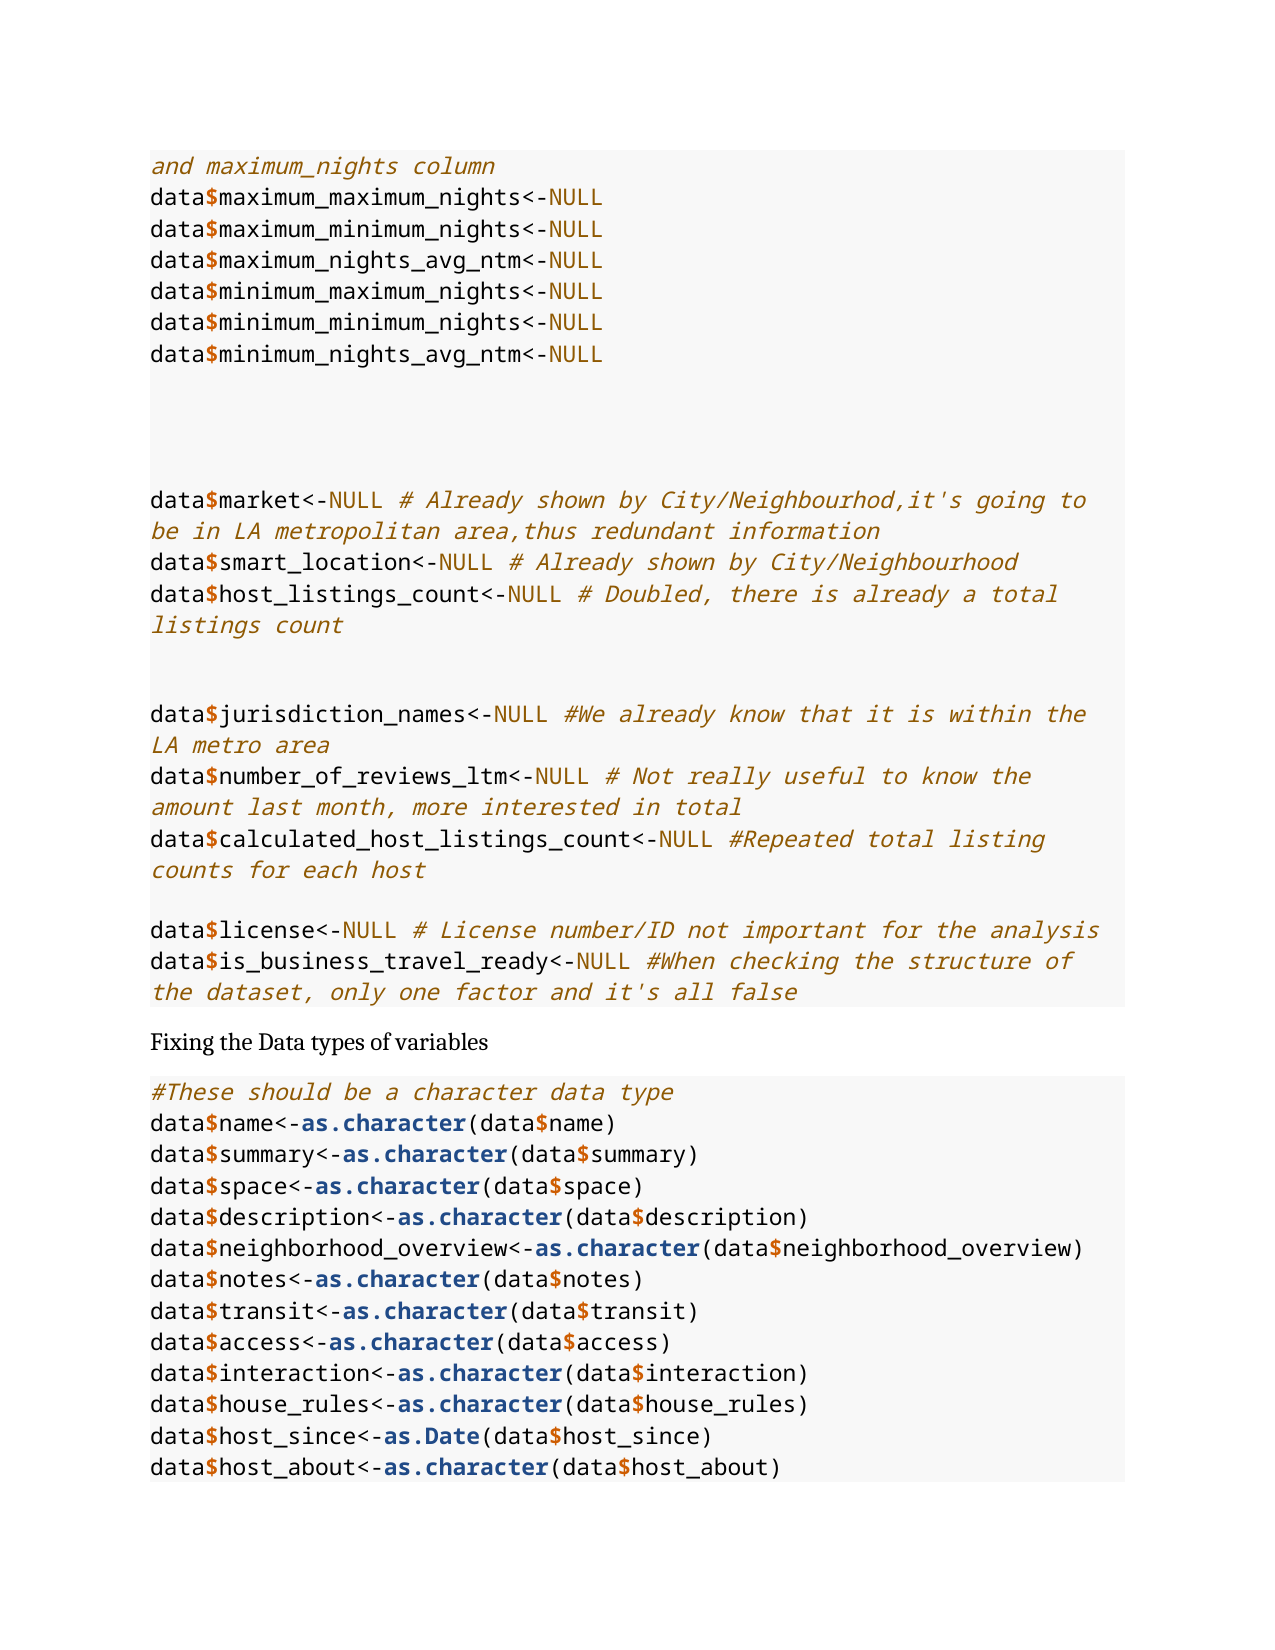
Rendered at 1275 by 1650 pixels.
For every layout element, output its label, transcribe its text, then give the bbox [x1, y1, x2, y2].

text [150, 150, 1125, 1007]
text Fixing the Data types of variables [150, 1028, 1125, 1057]
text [150, 1076, 1125, 1482]
